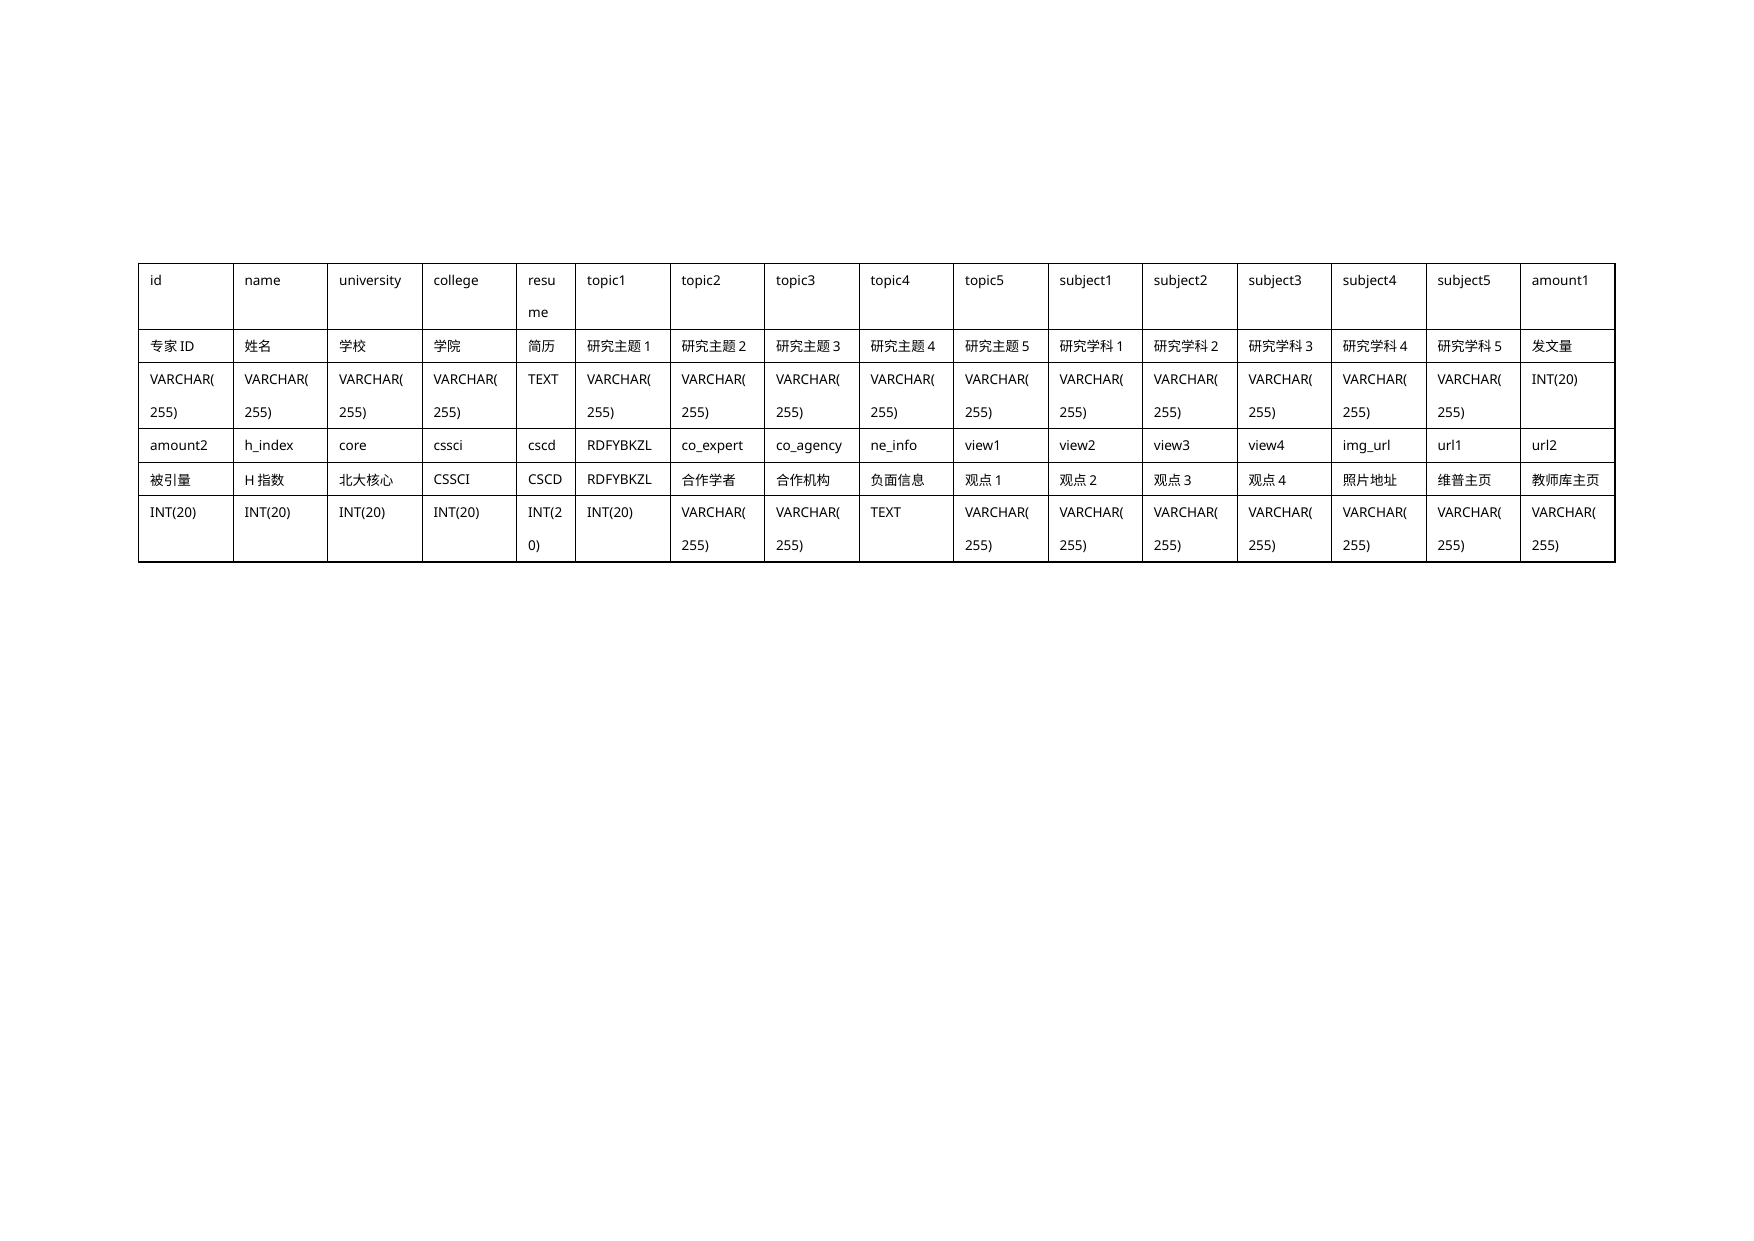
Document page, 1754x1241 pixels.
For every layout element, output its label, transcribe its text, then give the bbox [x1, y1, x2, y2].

table_cell 研究学科5 [1427, 330, 1520, 362]
table_cell VARCHAR(255) [139, 363, 233, 428]
table_cell VARCHAR(255) [1049, 496, 1142, 561]
table_cell view3 [1143, 429, 1237, 462]
table_cell VARCHAR(255) [671, 496, 764, 561]
table_cell url2 [1521, 429, 1614, 462]
table_header subject5 [1427, 264, 1520, 329]
table_cell 观点2 [1049, 463, 1142, 495]
table_cell ne_info [860, 429, 953, 462]
table_header topic4 [860, 264, 953, 329]
table_cell 教师库主页 [1521, 463, 1614, 495]
table_cell TEXT [860, 496, 953, 561]
table_cell 研究主题5 [954, 330, 1048, 362]
table_cell 合作机构 [765, 463, 859, 495]
table_cell INT(20) [576, 496, 670, 561]
table_cell TEXT [517, 363, 575, 428]
table_cell H指数 [234, 463, 327, 495]
table_cell VARCHAR(255) [954, 363, 1048, 428]
table_cell VARCHAR(255) [1049, 363, 1142, 428]
table_cell 研究学科4 [1332, 330, 1426, 362]
table_cell 专家ID [139, 330, 233, 362]
table_cell VARCHAR(255) [328, 363, 422, 428]
table_cell INT(20) [517, 496, 575, 561]
table_cell RDFYBKZL [576, 429, 670, 462]
table_cell img_url [1332, 429, 1426, 462]
table_cell INT(20) [1521, 363, 1614, 428]
table_cell VARCHAR(255) [423, 363, 516, 428]
table_cell 简历 [517, 330, 575, 362]
table_header amount1 [1521, 264, 1614, 329]
table_cell 负面信息 [860, 463, 953, 495]
table_cell 学院 [423, 330, 516, 362]
table_cell VARCHAR(255) [1238, 363, 1331, 428]
table_cell VARCHAR(255) [1238, 496, 1331, 561]
table_header college [423, 264, 516, 329]
table_cell 学校 [328, 330, 422, 362]
table_cell VARCHAR(255) [576, 363, 670, 428]
table_cell 研究学科1 [1049, 330, 1142, 362]
table_cell 维普主页 [1427, 463, 1520, 495]
table_cell VARCHAR(255) [1332, 363, 1426, 428]
table_header name [234, 264, 327, 329]
table_cell 研究主题1 [576, 330, 670, 362]
table_header id [139, 264, 233, 329]
table_cell VARCHAR(255) [671, 363, 764, 428]
table_cell 照片地址 [1332, 463, 1426, 495]
table_cell VARCHAR(255) [234, 363, 327, 428]
table_cell 发文量 [1521, 330, 1614, 362]
table_header subject1 [1049, 264, 1142, 329]
table_cell VARCHAR(255) [1427, 496, 1520, 561]
table_header subject4 [1332, 264, 1426, 329]
table_cell 合作学者 [671, 463, 764, 495]
table_header resume [517, 264, 575, 329]
table_cell 研究主题4 [860, 330, 953, 362]
table_cell RDFYBKZL [576, 463, 670, 495]
table_cell 研究学科2 [1143, 330, 1237, 362]
table_header university [328, 264, 422, 329]
table_cell cscd [517, 429, 575, 462]
table_cell 姓名 [234, 330, 327, 362]
table_header topic2 [671, 264, 764, 329]
table_header subject2 [1143, 264, 1237, 329]
table_cell CSSCI [423, 463, 516, 495]
table_cell amount2 [139, 429, 233, 462]
table_cell VARCHAR(255) [1143, 496, 1237, 561]
table_cell VARCHAR(255) [1521, 496, 1614, 561]
table_cell INT(20) [423, 496, 516, 561]
table_cell CSCD [517, 463, 575, 495]
table_cell INT(20) [139, 496, 233, 561]
table_cell 研究主题2 [671, 330, 764, 362]
table_cell view4 [1238, 429, 1331, 462]
table_cell core [328, 429, 422, 462]
table_header topic3 [765, 264, 859, 329]
table_cell VARCHAR(255) [765, 496, 859, 561]
table_cell view1 [954, 429, 1048, 462]
table_cell url1 [1427, 429, 1520, 462]
table_cell 观点1 [954, 463, 1048, 495]
table_header topic1 [576, 264, 670, 329]
table_cell INT(20) [328, 496, 422, 561]
table_cell VARCHAR(255) [1143, 363, 1237, 428]
table_cell 被引量 [139, 463, 233, 495]
table_header subject3 [1238, 264, 1331, 329]
table_cell VARCHAR(255) [1427, 363, 1520, 428]
table_cell 研究主题3 [765, 330, 859, 362]
table_cell 北大核心 [328, 463, 422, 495]
table_cell cssci [423, 429, 516, 462]
table_cell VARCHAR(255) [765, 363, 859, 428]
table_cell co_agency [765, 429, 859, 462]
table_cell VARCHAR(255) [860, 363, 953, 428]
table_cell INT(20) [234, 496, 327, 561]
table_cell view2 [1049, 429, 1142, 462]
table_cell 研究学科3 [1238, 330, 1331, 362]
table_cell h_index [234, 429, 327, 462]
table_cell VARCHAR(255) [954, 496, 1048, 561]
table_header topic5 [954, 264, 1048, 329]
table_cell co_expert [671, 429, 764, 462]
table_cell 观点4 [1238, 463, 1331, 495]
table_cell VARCHAR(255) [1332, 496, 1426, 561]
table_cell 观点3 [1143, 463, 1237, 495]
